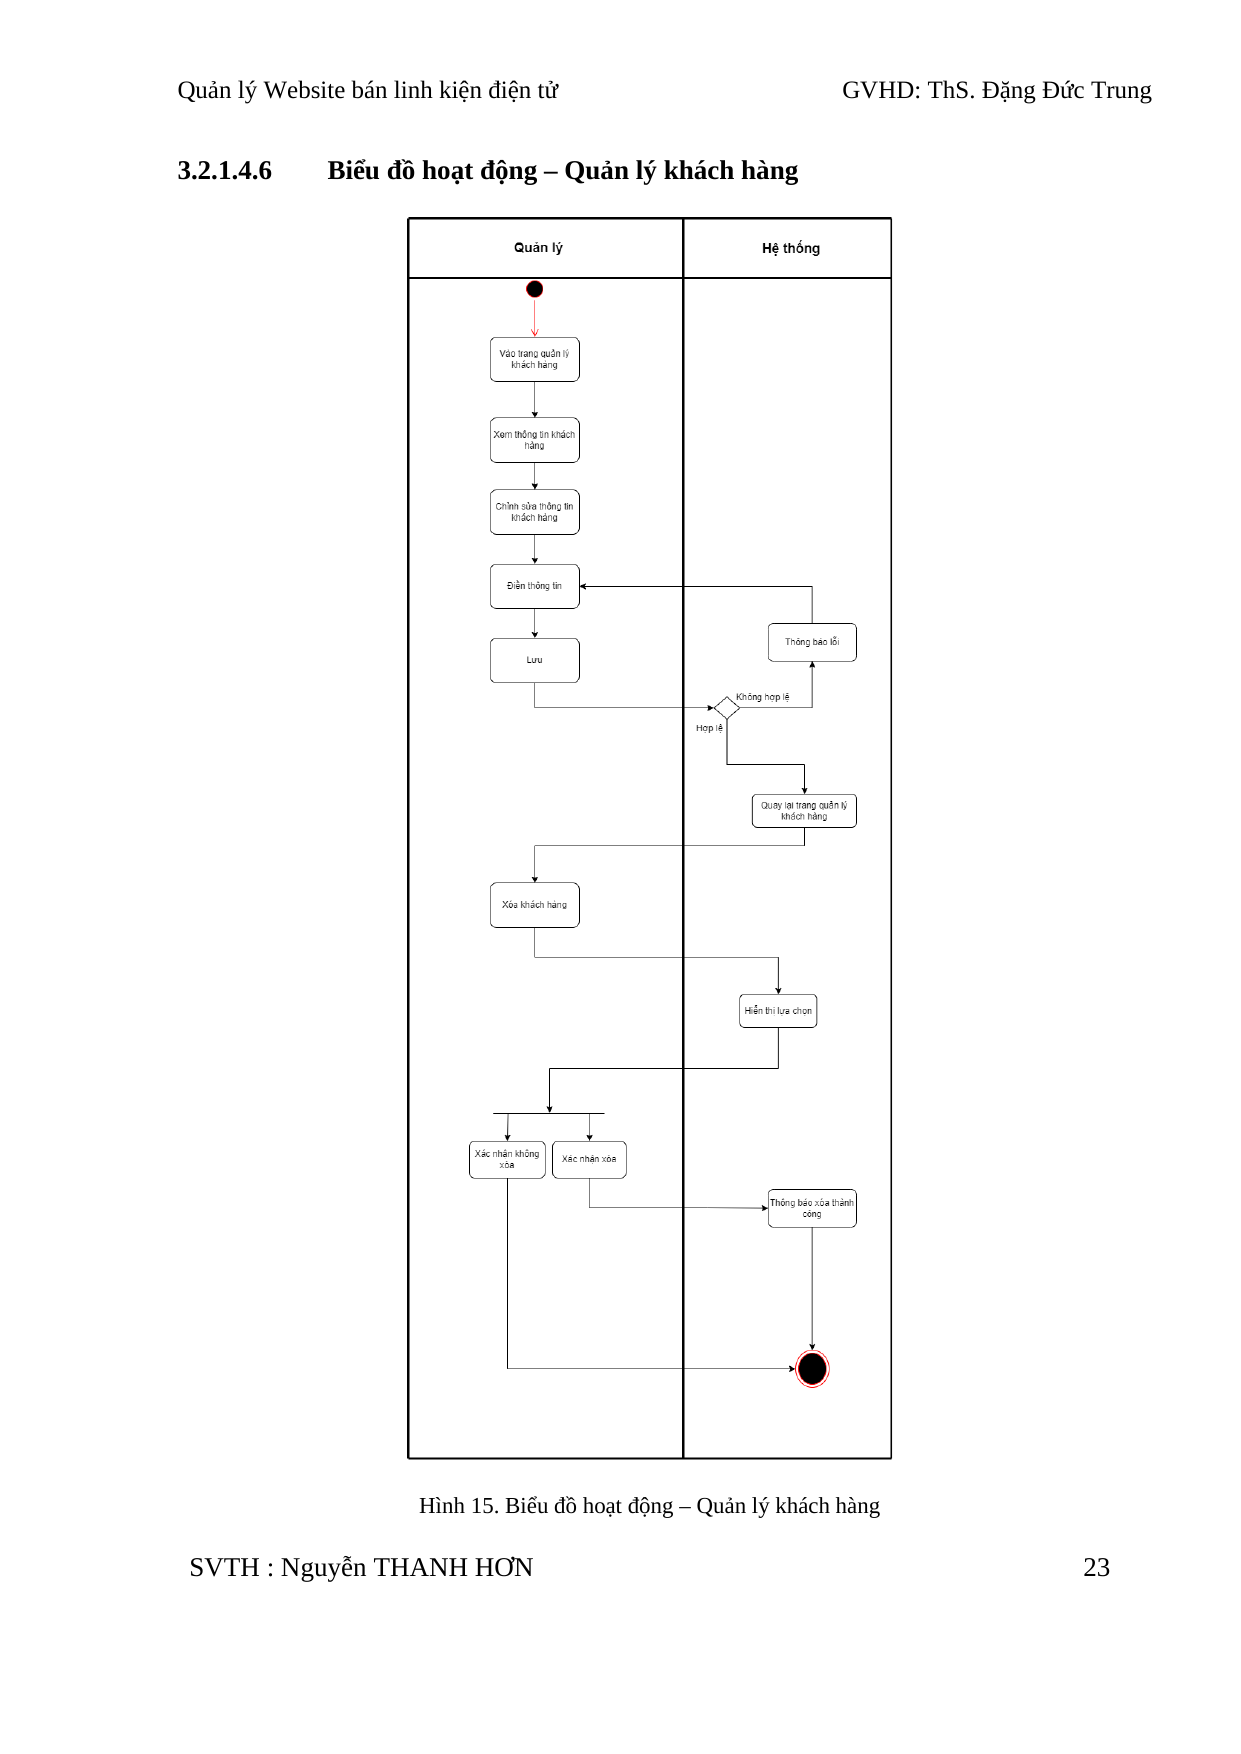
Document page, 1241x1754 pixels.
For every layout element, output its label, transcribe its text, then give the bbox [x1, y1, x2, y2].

picture [407, 217, 893, 1460]
text Hình 15. Biểu đồ hoạt động – Quản lý khách hàng [177, 1492, 1122, 1518]
subtitle Biểu đồ hoạt động – Quản lý khách hàng [177, 154, 1122, 185]
